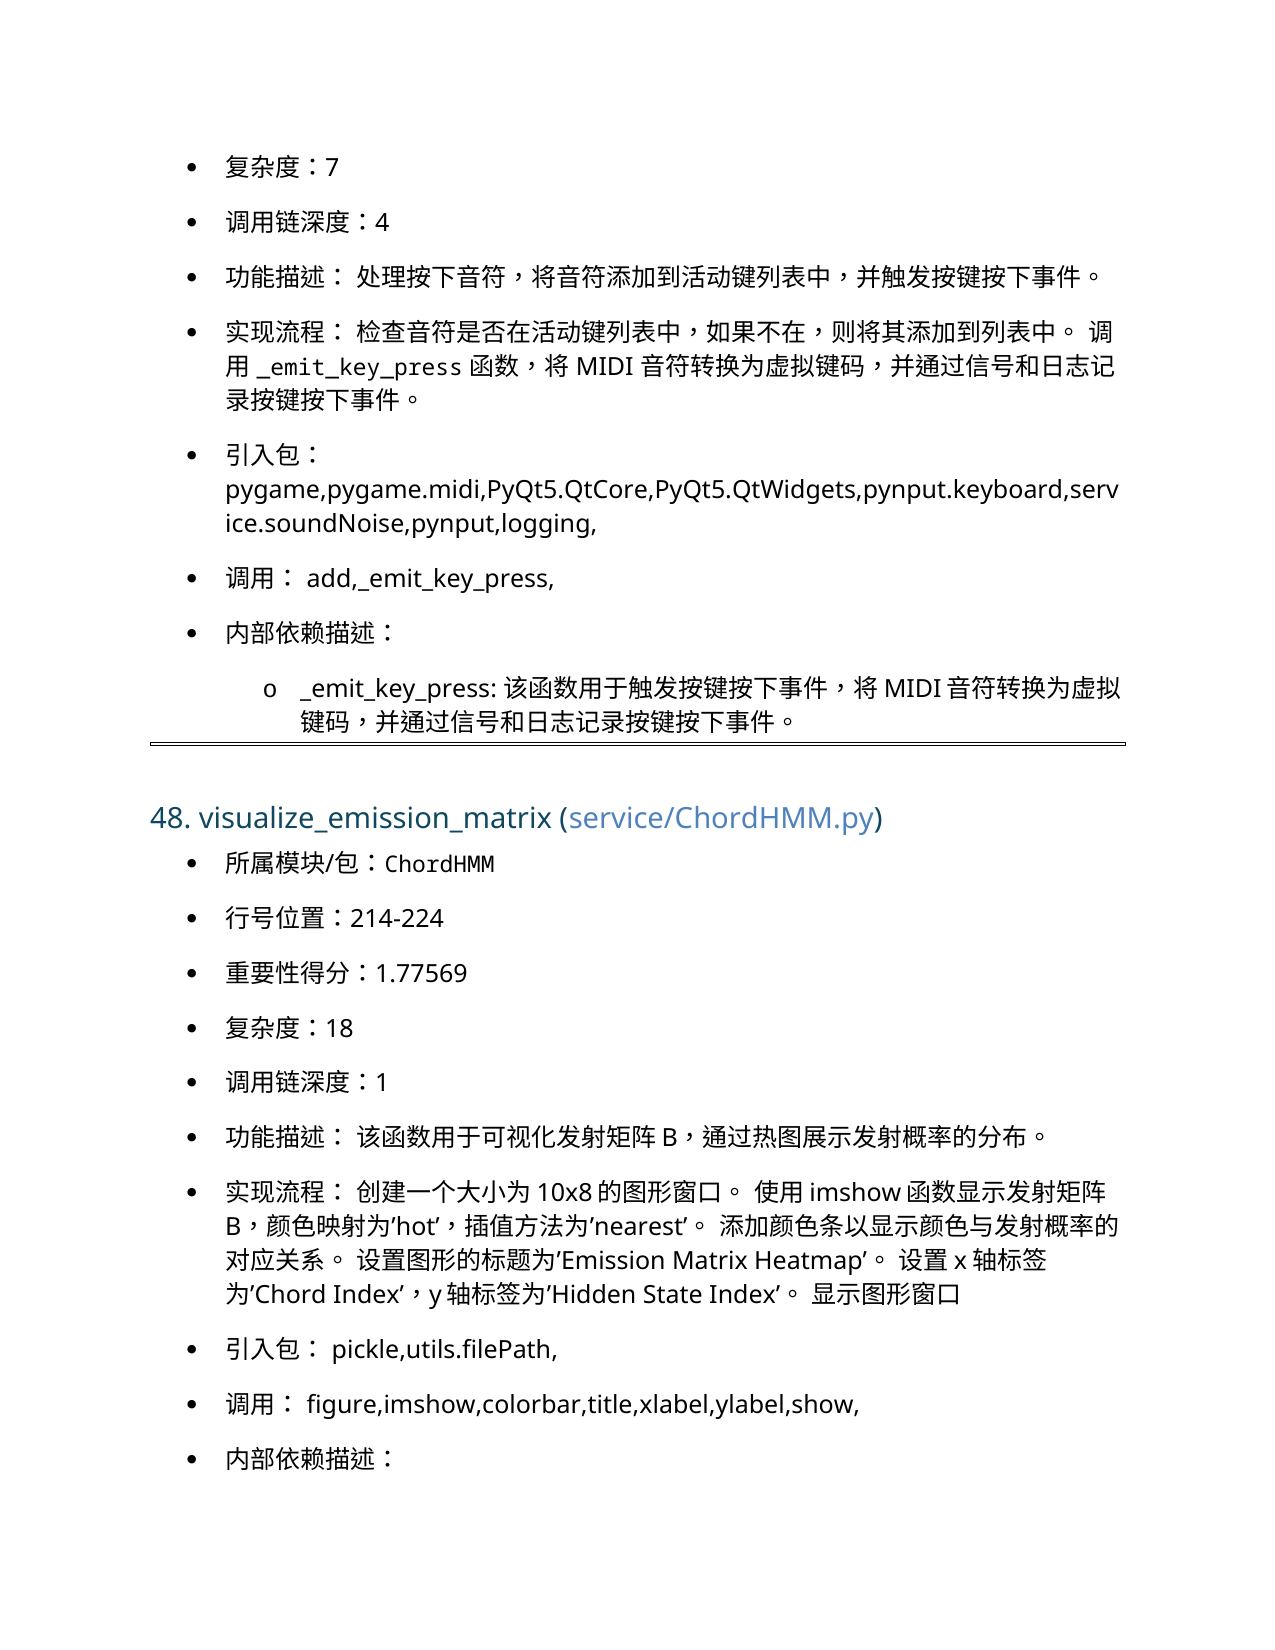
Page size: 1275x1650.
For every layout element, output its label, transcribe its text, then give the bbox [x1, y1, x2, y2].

list 内部依赖描述： [187, 616, 1125, 650]
list 调用链深度：1 [187, 1065, 1125, 1099]
list 重要性得分：1.77569 [187, 955, 1125, 989]
list 所属模块/包：ChordHMM [187, 846, 1125, 879]
list 内部依赖描述： [187, 1442, 1125, 1476]
list 调用链深度：4 [187, 205, 1125, 239]
list 功能描述： 处理按下音符，将音符添加到活动键列表中，并触发按键按下事件。 [187, 260, 1125, 294]
list 实现流程： 检查音符是否在活动键列表中，如果不在，则将其添加到列表中。 调用 _emit_key_press 函数，将 MIDI 音符转换为虚拟键码，并通过信号和日志记录按键按下事件。 [187, 315, 1125, 417]
list 引入包： pickle,utils.filePath, [187, 1332, 1125, 1366]
list 引入包： pygame,pygame.midi,PyQt5.QtCore,PyQt5.QtWidgets,pynput.keyboard,service.soundNoise,pynput,logging, [187, 438, 1125, 540]
list 功能描述： 该函数用于可视化发射矩阵B，通过热图展示发射概率的分布。 [187, 1120, 1125, 1154]
list 复杂度：7 [187, 150, 1125, 184]
subtitle 48. visualize_emission_matrix (service/ChordHMM.py) [150, 797, 1125, 837]
list _emit_key_press: 该函数用于触发按键按下事件，将MIDI音符转换为虚拟键码，并通过信号和日志记录按键按下事件。 [262, 671, 1125, 739]
list 调用： add,_emit_key_press, [187, 561, 1125, 595]
list 调用： figure,imshow,colorbar,title,xlabel,ylabel,show, [187, 1387, 1125, 1421]
list 行号位置：214-224 [187, 900, 1125, 934]
list 复杂度：18 [187, 1010, 1125, 1044]
list 实现流程： 创建一个大小为10x8的图形窗口。 使用imshow函数显示发射矩阵B，颜色映射为’hot’，插值方法为’nearest’。 添加颜色条以显示颜色与发射概率的对应关系。 设置图形的标题为’Emission Matrix Heatmap’。 设置x轴标签为’Chord Index’，y轴标签为’Hidden State Index’。 显示图形窗口 [187, 1175, 1125, 1311]
